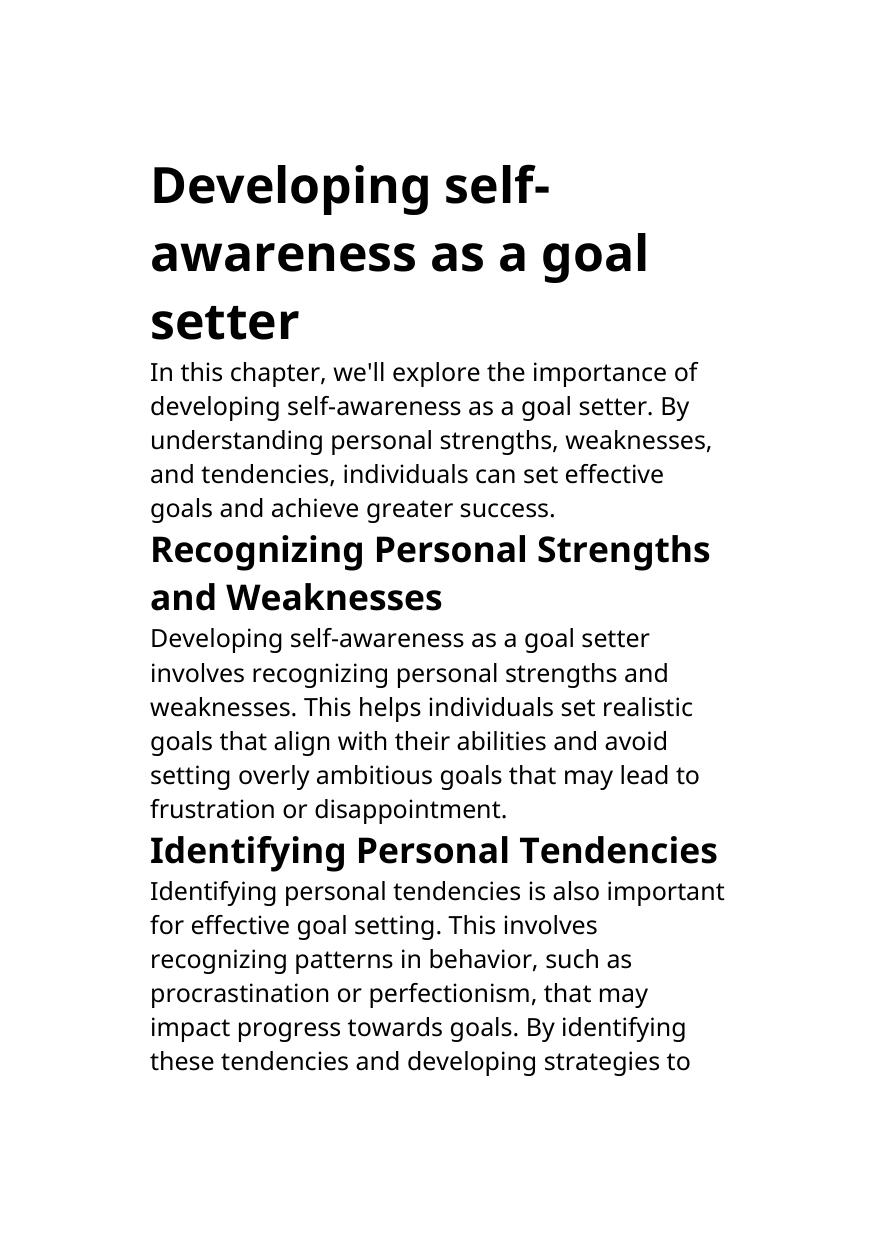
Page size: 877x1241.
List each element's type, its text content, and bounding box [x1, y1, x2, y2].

text In this chapter, we'll explore the importance of developing self-awareness as a goal setter. By understanding personal strengths, weaknesses, and tendencies, individuals can set effective goals and achieve greater success. [150, 354, 727, 525]
subtitle Developing self-awareness as a goal setter [150, 150, 727, 354]
subtitle Recognizing Personal Strengths and Weaknesses [150, 525, 727, 621]
subtitle Identifying Personal Tendencies [150, 826, 727, 874]
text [150, 874, 727, 1078]
text Developing self-awareness as a goal setter involves recognizing personal strengths and weaknesses. This helps individuals set realistic goals that align with their abilities and avoid setting overly ambitious goals that may lead to frustration or disappointment. [150, 621, 727, 826]
